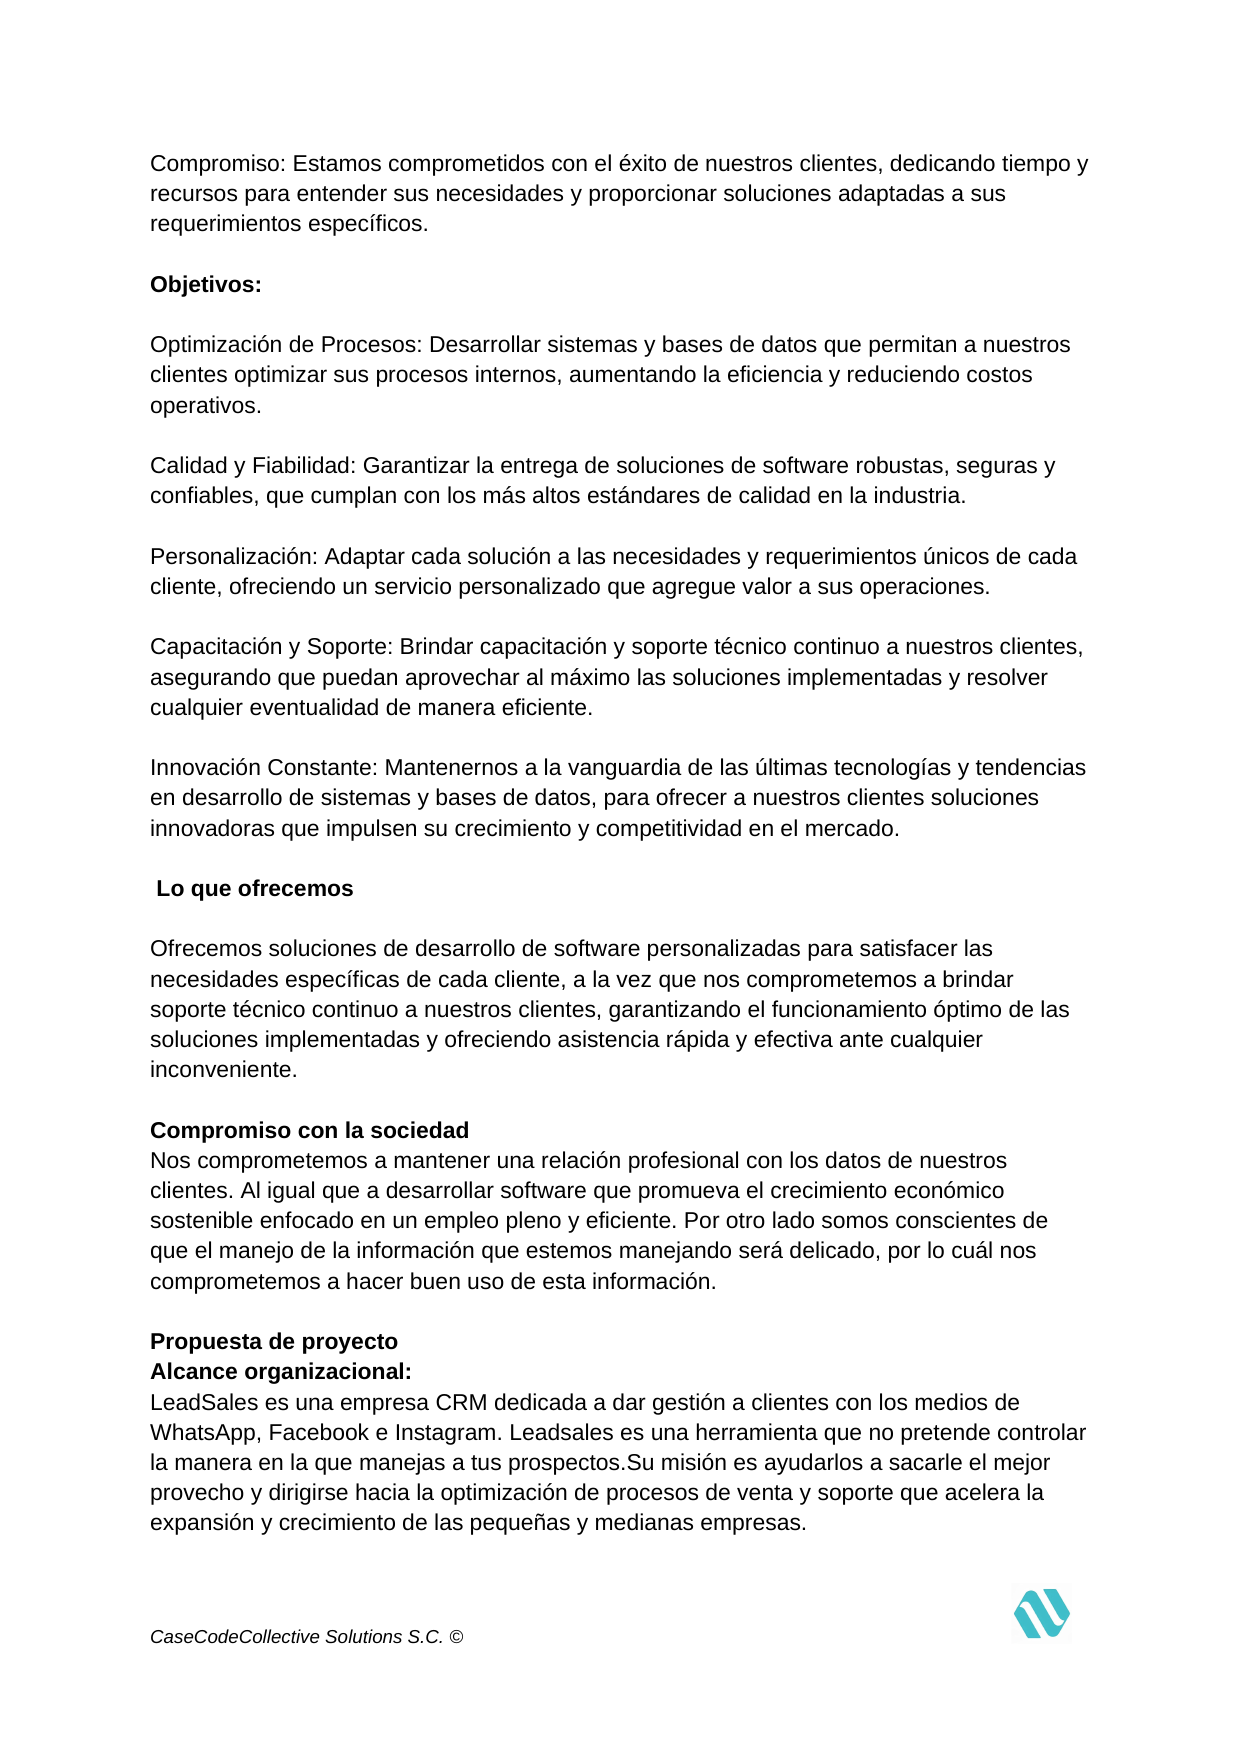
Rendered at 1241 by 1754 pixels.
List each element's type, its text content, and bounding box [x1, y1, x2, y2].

text Compromiso: Estamos comprometidos con el éxito de nuestros clientes, dedicando tiempo y recursos para entender sus necesidades y proporcionar soluciones adaptadas a sus requerimientos específicos. [150, 150, 1090, 237]
text LeadSales es una empresa CRM dedicada a dar gestión a clientes con los medios de WhatsApp, Facebook e Instagram. Leadsales es una herramienta que no pretende controlar la manera en la que manejas a tus prospectos.Su misión es ayudarlos a sacarle el mejor provecho y dirigirse hacia la optimización de procesos de venta y soporte que acelera la expansión y crecimiento de las pequeñas y medianas empresas. [150, 1388, 1090, 1536]
text Compromiso con la sociedad [150, 1117, 1090, 1143]
text Innovación Constante: Mantenernos a la vanguardia de las últimas tecnologías y tendencias en desarrollo de sistemas y bases de datos, para ofrecer a nuestros clientes soluciones innovadoras que impulsen su crecimiento y competitividad en el mercado. [150, 754, 1090, 841]
text Propuesta de proyecto [150, 1328, 1090, 1354]
picture [1011, 1583, 1073, 1644]
text Objetivos: [150, 271, 1090, 297]
text Lo que ofrecemos [150, 875, 1090, 901]
text Capacitación y Soporte: Brindar capacitación y soporte técnico continuo a nuestros clientes, asegurando que puedan aprovechar al máximo las soluciones implementadas y resolver cualquier eventualidad de manera eficiente. [150, 633, 1090, 720]
text Ofrecemos soluciones de desarrollo de software personalizadas para satisfacer las necesidades específicas de cada cliente, a la vez que nos comprometemos a brindar soporte técnico continuo a nuestros clientes, garantizando el funcionamiento óptimo de las soluciones implementadas y ofreciendo asistencia rápida y efectiva ante cualquier inconveniente. [150, 935, 1090, 1083]
text Nos comprometemos a mantener una relación profesional con los datos de nuestros clientes. Al igual que a desarrollar software que promueva el crecimiento económico sostenible enfocado en un empleo pleno y eficiente. Por otro lado somos conscientes de que el manejo de la información que estemos manejando será delicado, por lo cuál nos comprometemos a hacer buen uso de esta información. [150, 1147, 1090, 1294]
text Personalización: Adaptar cada solución a las necesidades y requerimientos únicos de cada cliente, ofreciendo un servicio personalizado que agregue valor a sus operaciones. [150, 543, 1090, 599]
text Alcance organizacional: [150, 1358, 1090, 1385]
text Optimización de Procesos: Desarrollar sistemas y bases de datos que permitan a nuestros clientes optimizar sus procesos internos, aumentando la eficiencia y reduciendo costos operativos. [150, 331, 1090, 418]
text Calidad y Fiabilidad: Garantizar la entrega de soluciones de software robustas, seguras y confiables, que cumplan con los más altos estándares de calidad en la industria. [150, 452, 1090, 509]
